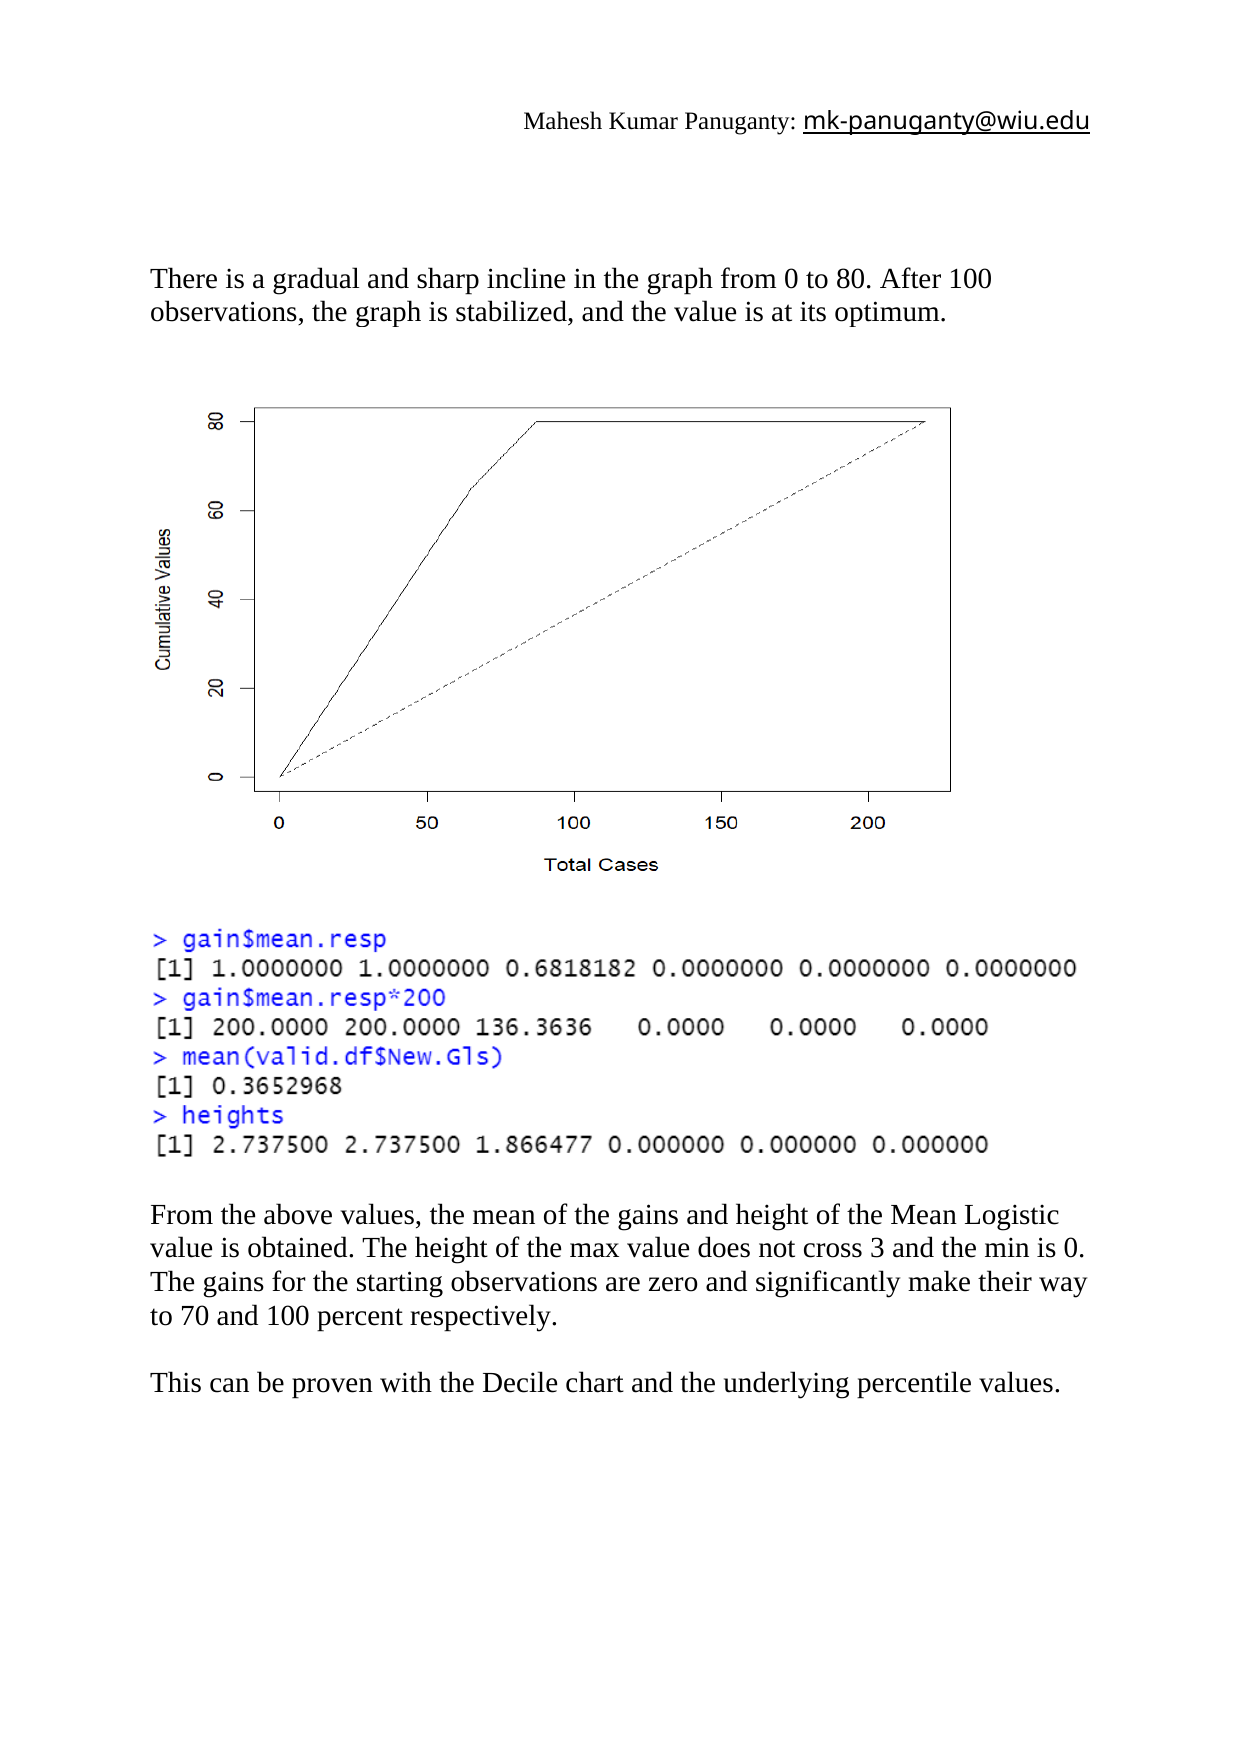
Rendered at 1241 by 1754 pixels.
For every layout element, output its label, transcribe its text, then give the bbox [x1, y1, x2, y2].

text This can be proven with the Decile chart and the underlying percentile values. [150, 1365, 1090, 1398]
text There is a gradual and sharp incline in the graph from 0 to 80. After 100 observations, the graph is stabilized, and the value is at its optimum. [150, 261, 1090, 328]
picture [150, 925, 1091, 1164]
text From the above values, the mean of the gains and height of the Mean Logistic value is obtained. The height of the max value does not cross 3 and the min is 0. The gains for the starting observations are zero and significantly make their way to 70 and 100 percent respectively. [150, 1197, 1090, 1331]
picture [150, 327, 995, 892]
